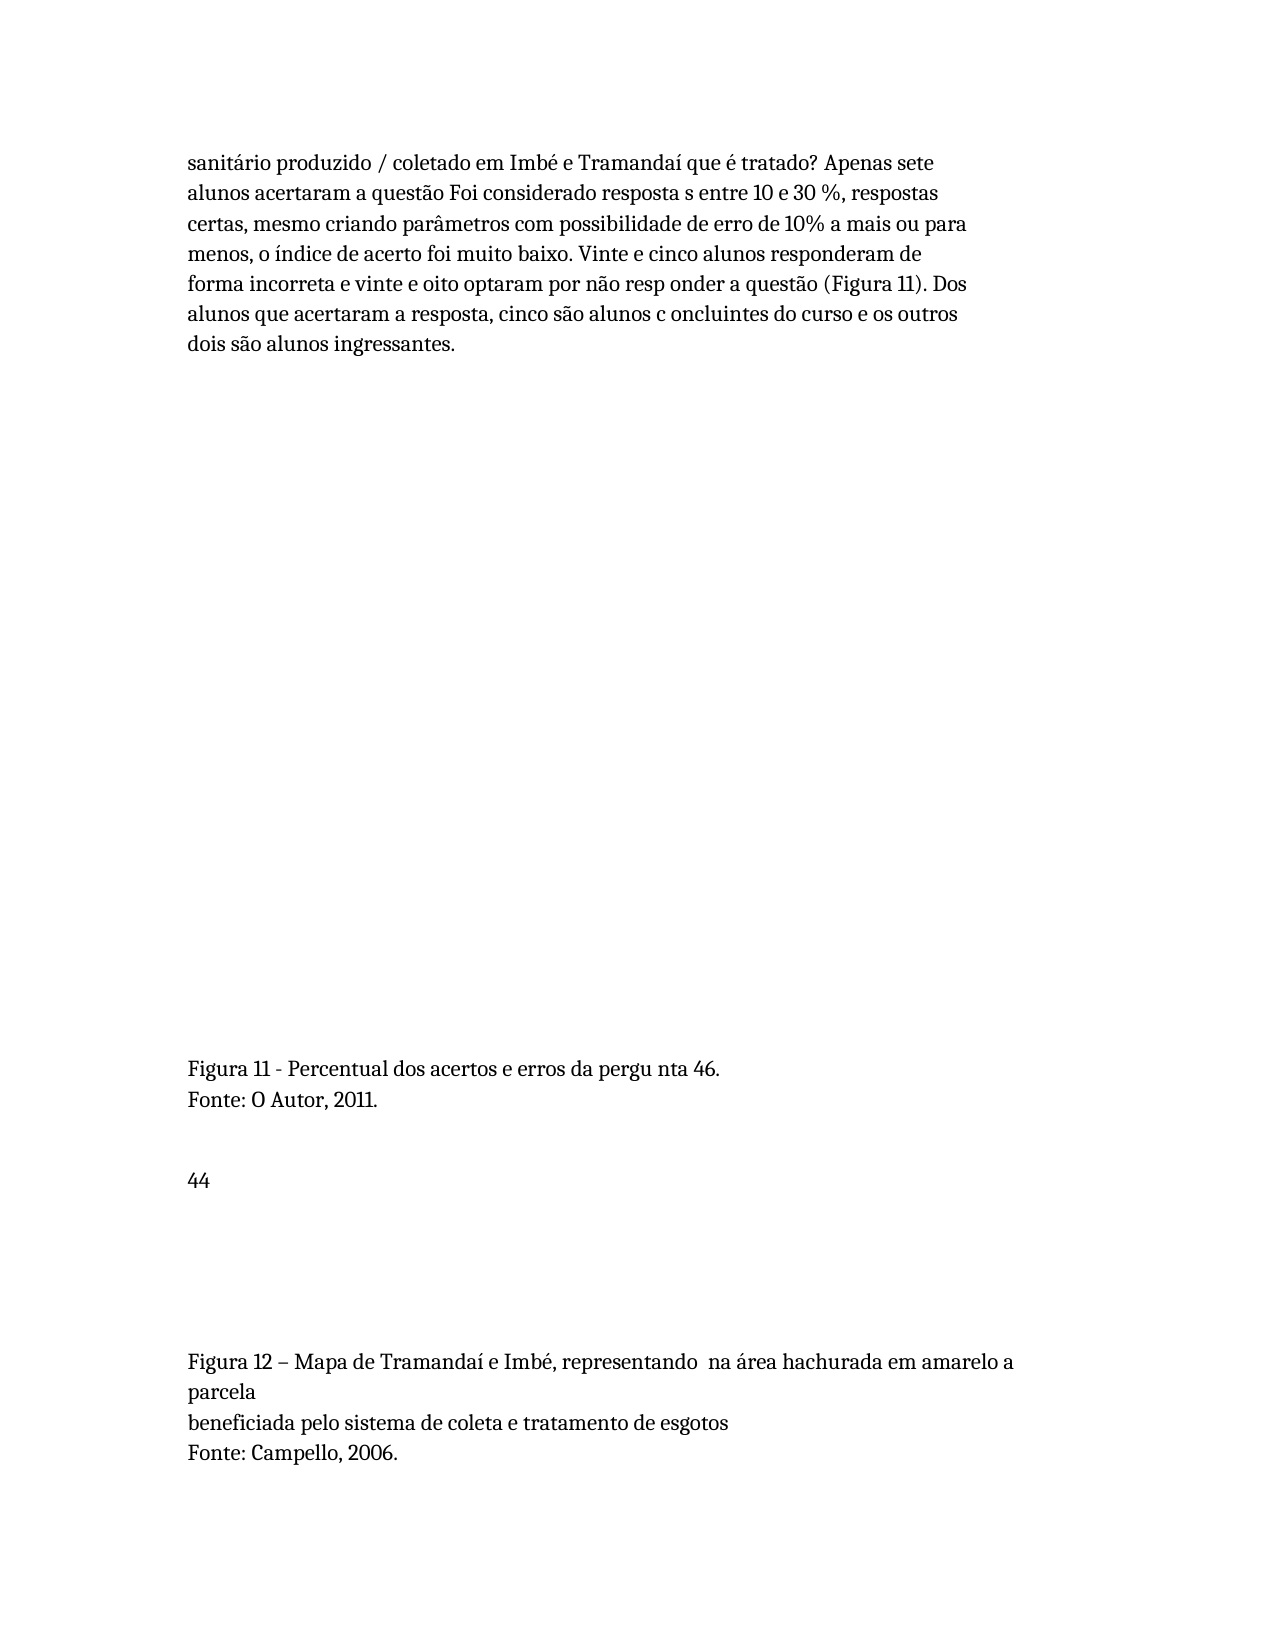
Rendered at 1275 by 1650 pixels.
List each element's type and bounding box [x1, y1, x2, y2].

text [187, 1168, 1087, 1496]
text [187, 150, 1087, 1143]
